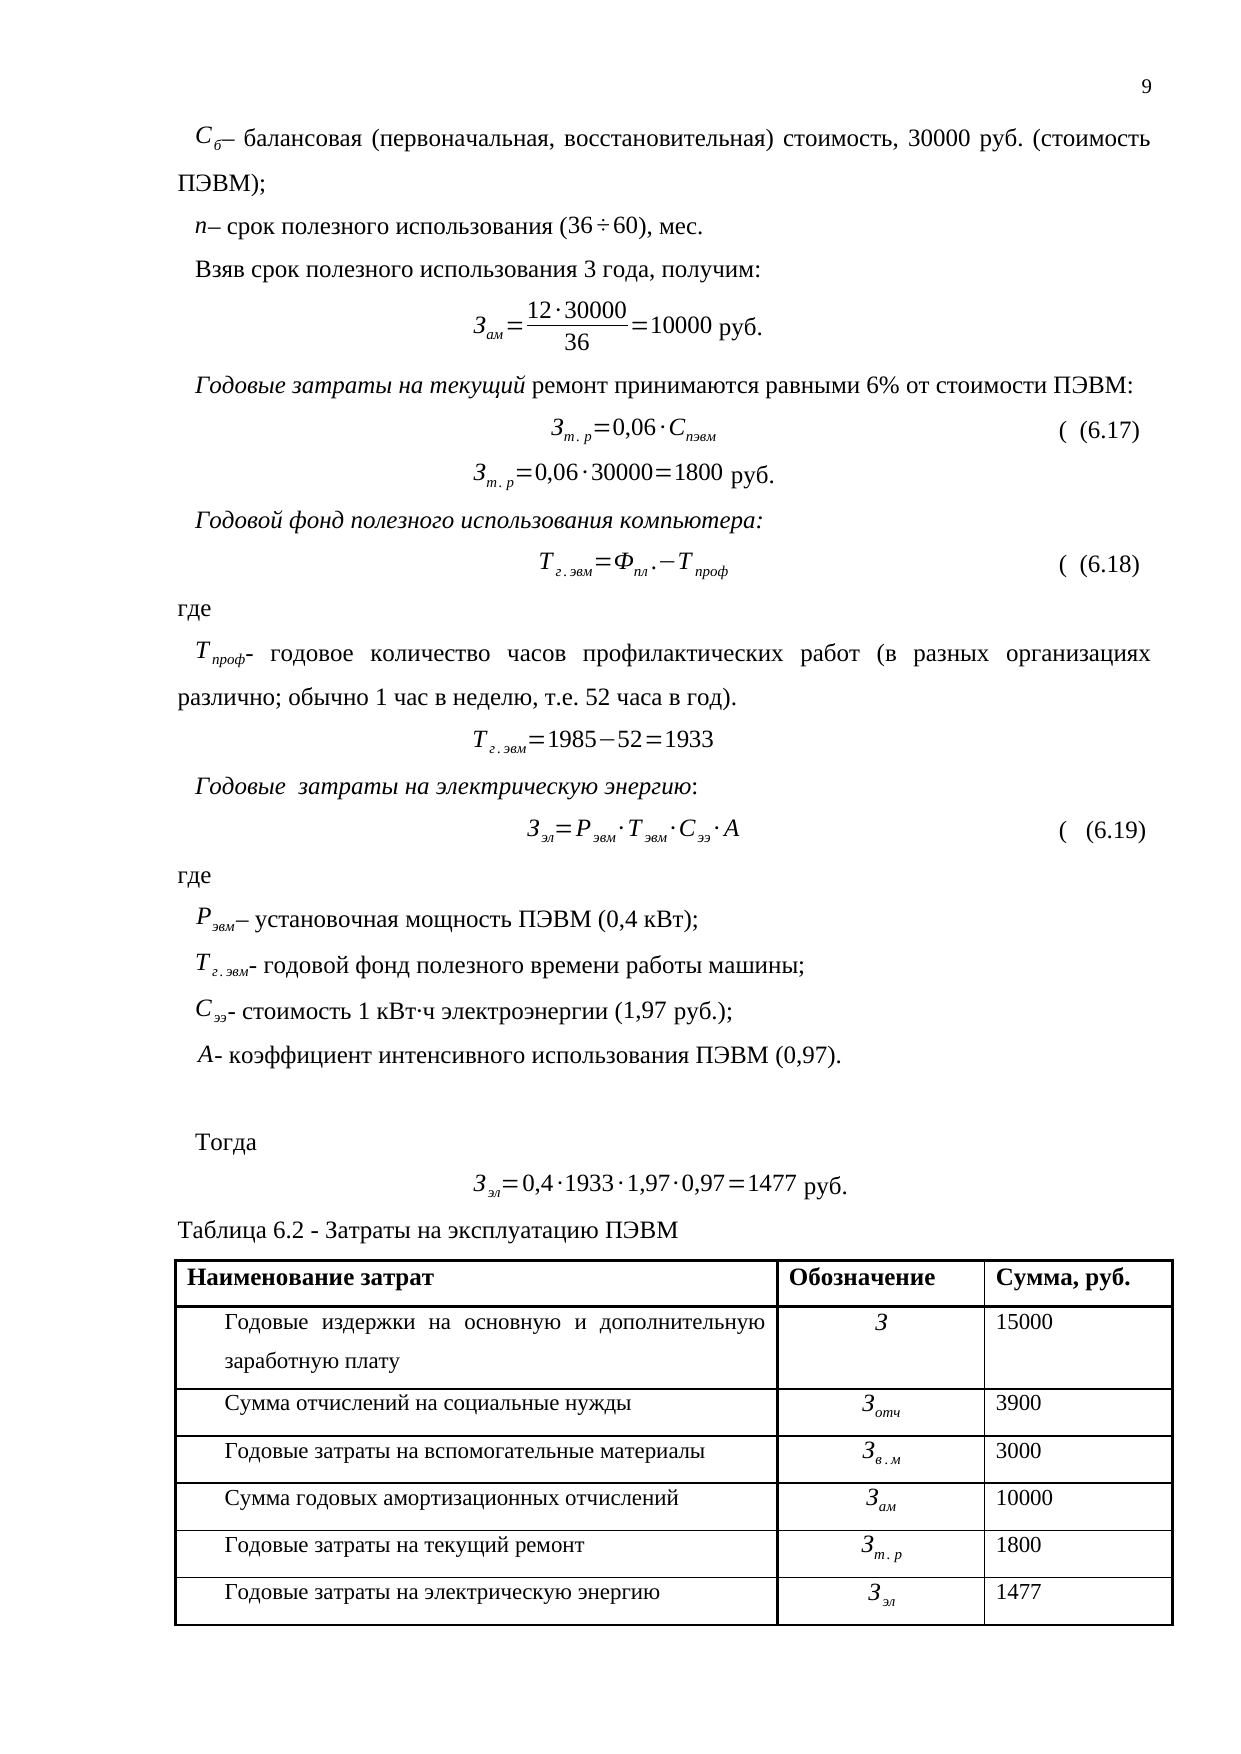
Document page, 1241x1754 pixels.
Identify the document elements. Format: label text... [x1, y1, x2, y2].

text - коэффициент интенсивного использования ПЭВМ (0,97). [177, 1040, 1152, 1069]
table_cell Годовые затраты на электрическую энергию [177, 1578, 776, 1624]
table_header [176, 414, 1073, 459]
table_header ( (6.17) [1073, 414, 1173, 459]
table_cell [779, 1484, 984, 1529]
text Взяв срок полезного использования 3 года, получим: [177, 254, 1152, 283]
text руб. [177, 1170, 1152, 1201]
table_header Наименование затрат [177, 1262, 776, 1305]
table_cell Сумма годовых амортизационных отчислений [177, 1484, 776, 1529]
table_cell 15000 [985, 1308, 1171, 1388]
table_cell [779, 1578, 984, 1624]
text – срок полезного использования (), мес. [177, 211, 1152, 239]
table_header ( (6.18) [1073, 548, 1173, 593]
table_header [176, 548, 1073, 593]
table_cell Годовые издержки на основную и дополнительную заработную плату [177, 1308, 776, 1388]
text - годовое количество часов профилактических работ (в разных организациях различно; обычно 1 час в неделю, т.е. 52 часа в год). [177, 637, 1152, 711]
table_cell 10000 [985, 1484, 1171, 1529]
text Тогда [177, 1127, 1152, 1155]
text – установочная мощность ПЭВМ (0,4 кВт); [177, 903, 1152, 934]
table_cell 3900 [985, 1390, 1171, 1435]
table_header ( (6.19) [1073, 814, 1173, 860]
table_cell [779, 1531, 984, 1577]
text где [177, 860, 1152, 889]
text - стоимость 1 кВт∙ч электроэнергии ( руб.); [177, 994, 1152, 1026]
table_header Обозначение [779, 1262, 984, 1305]
table_cell [779, 1437, 984, 1482]
table_cell Годовые затраты на вспомогательные материалы [177, 1437, 776, 1482]
text Таблица 6.2 - Затраты на эксплуатацию ПЭВМ [177, 1215, 1152, 1244]
text где [177, 593, 1152, 622]
table_cell 1477 [985, 1578, 1171, 1624]
text руб. [177, 297, 1152, 356]
table_cell Годовые затраты на текущий ремонт [177, 1531, 776, 1577]
table_cell 1800 [985, 1531, 1171, 1577]
text Годовые затраты на электрическую энергию: [177, 771, 1152, 800]
table_header [176, 814, 1073, 860]
text - годовой фонд полезного времени работы машины; [177, 949, 1152, 980]
text Годовые затраты на текущий ремонт принимаются равными 6% от стоимости ПЭВМ: [177, 370, 1152, 399]
table_cell Сумма отчислений на социальные нужды [177, 1390, 776, 1435]
table_cell [779, 1390, 984, 1435]
text руб. [177, 459, 1152, 490]
text Годовой фонд полезного использования компьютера: [177, 505, 1152, 533]
text – балансовая (первоначальная, восстановительная) стоимость, 30000 руб. (стоимость ПЭВМ); [177, 122, 1152, 196]
table_header Сумма, руб. [985, 1262, 1171, 1305]
table_cell 3000 [985, 1437, 1171, 1482]
table_cell [779, 1308, 984, 1388]
